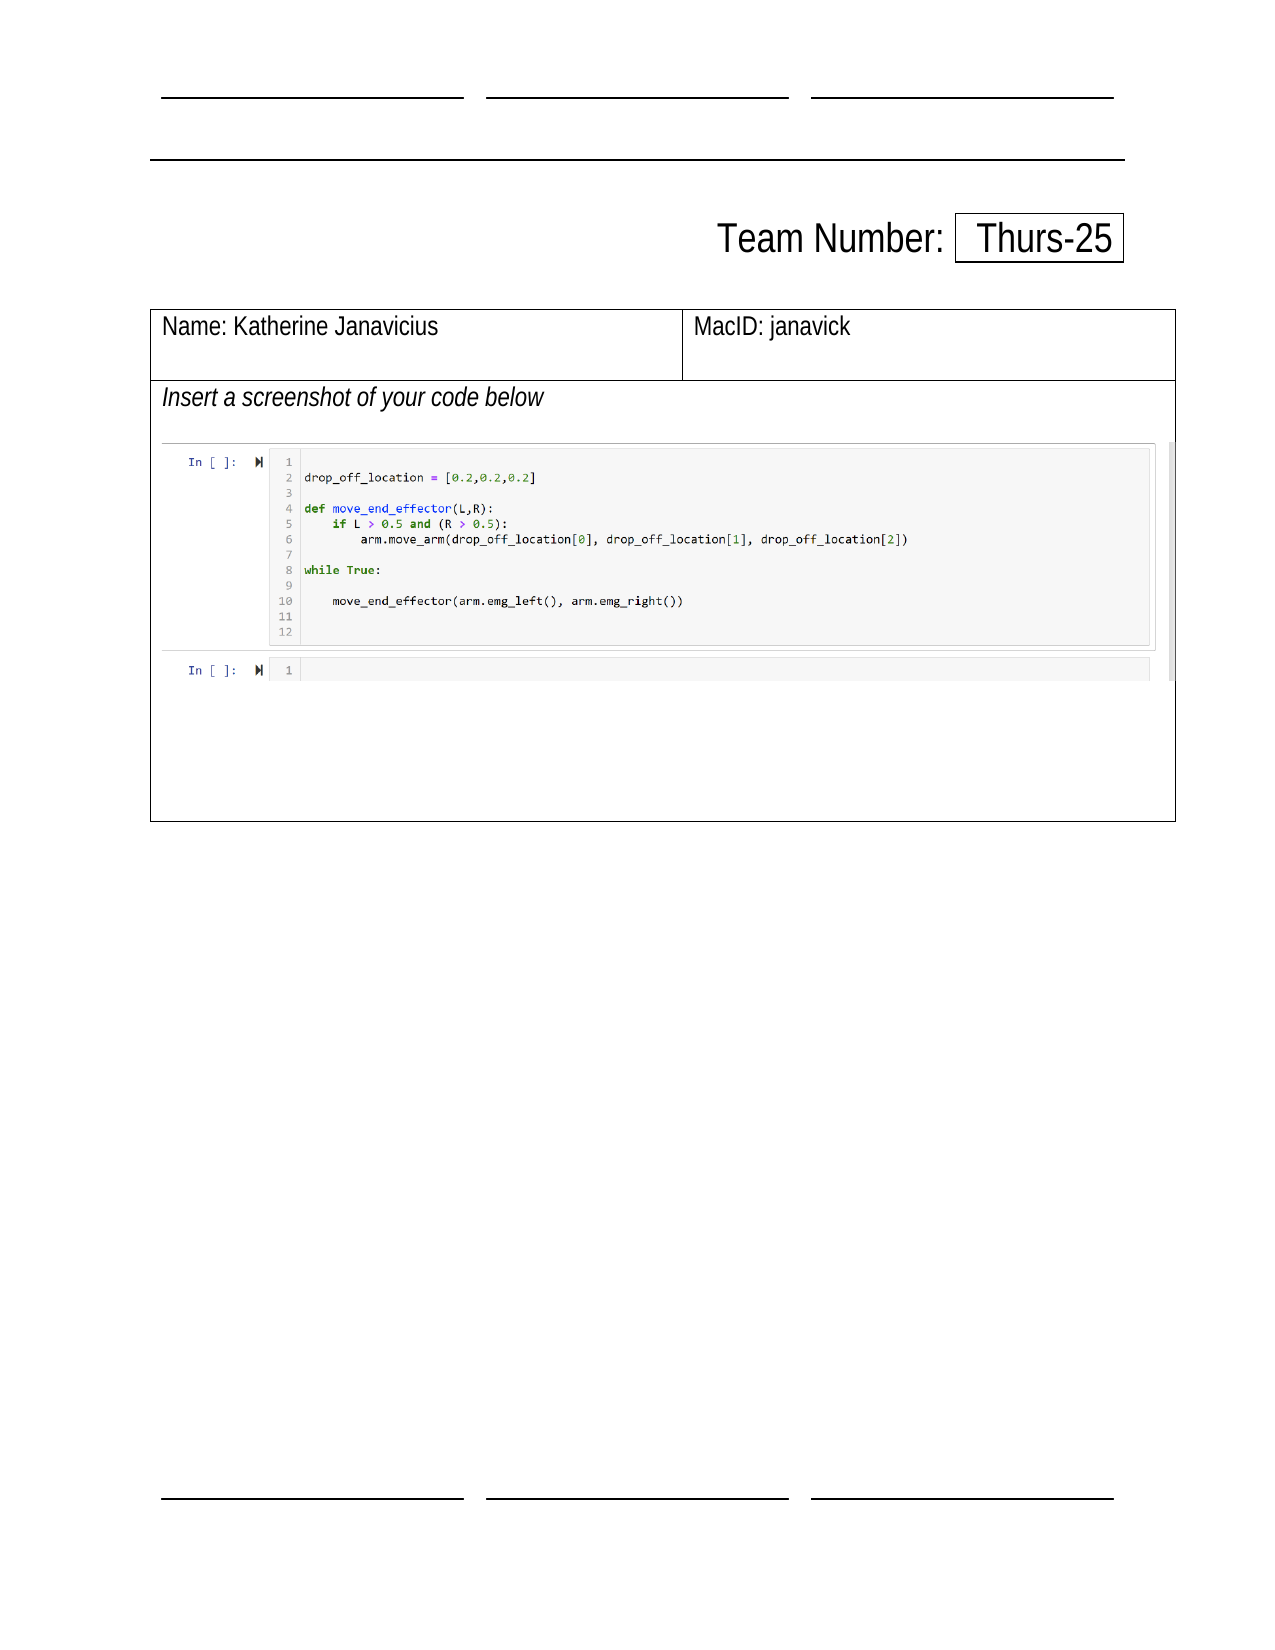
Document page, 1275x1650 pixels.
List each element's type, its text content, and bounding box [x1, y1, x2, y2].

table_header Thurs-25 [956, 214, 1123, 261]
table_cell Insert a screenshot of your code below [151, 381, 1175, 821]
table_header MacID: janavick [683, 310, 1175, 380]
table_header Team Number: [703, 213, 955, 261]
picture [161, 442, 1176, 681]
table_header Name: Katherine Janavicius [151, 310, 682, 380]
